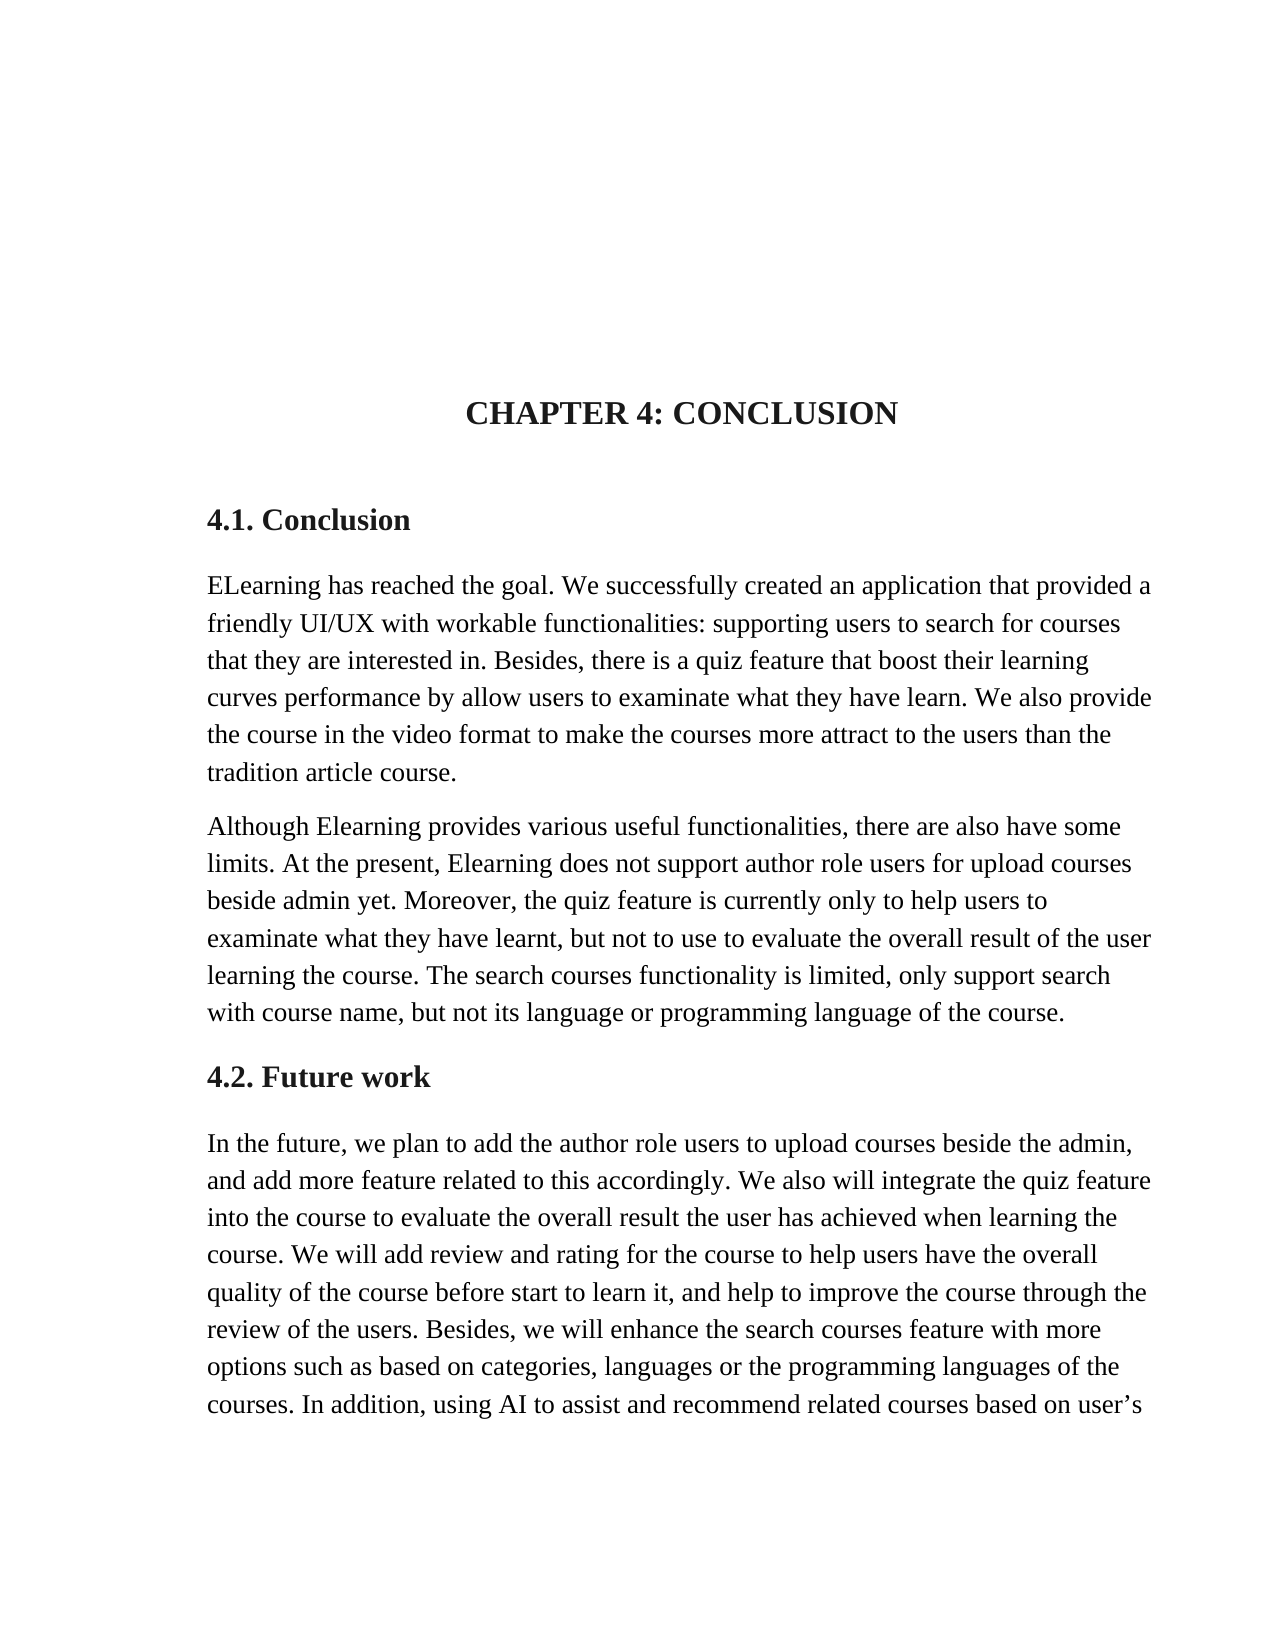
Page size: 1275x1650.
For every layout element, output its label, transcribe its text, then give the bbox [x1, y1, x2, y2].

text ELearning has reached the goal. We successfully created an application that provided a friendly UI/UX with workable functionalities: supporting users to search for courses that they are interested in. Besides, there is a quiz feature that boost their learning curves performance by allow users to examinate what they have learn. We also provide the course in the video format to make the courses more attract to the users than the tradition article course. [207, 569, 1157, 787]
text Although Elearning provides various useful functionalities, there are also have some limits. At the present, Elearning does not support author role users for upload courses beside admin yet. Moreover, the quiz feature is currently only to help users to examinate what they have learnt, but not to use to evaluate the overall result of the user learning the course. The search courses functionality is limited, only support search with course name, but not its language or programming language of the course. [207, 810, 1157, 1027]
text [207, 1127, 1157, 1419]
subtitle Conclusion [207, 501, 1157, 537]
subtitle Future work [207, 1058, 1157, 1094]
subtitle CONCLUSION [207, 393, 1157, 431]
